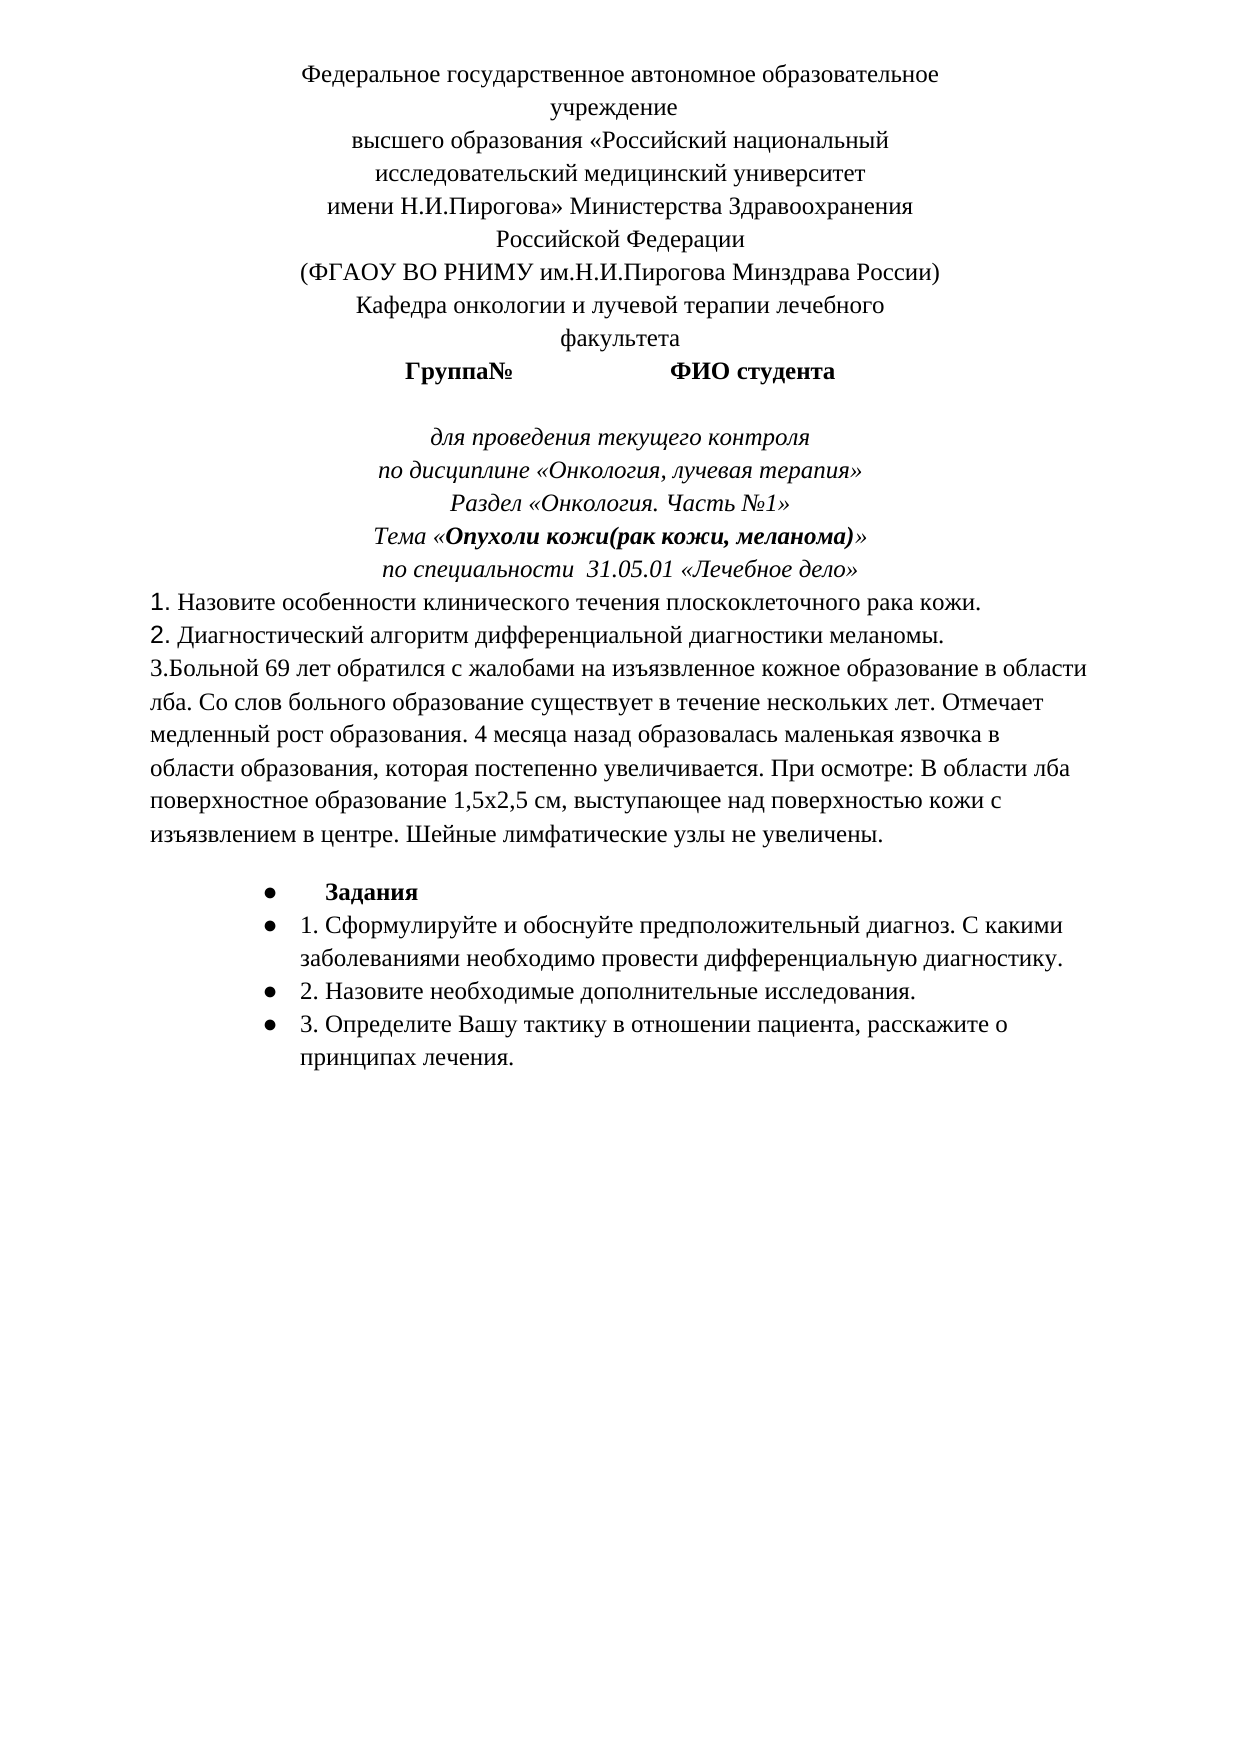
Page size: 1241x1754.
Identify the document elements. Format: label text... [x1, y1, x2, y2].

text (ФГАОУ ВО РНИМУ им.Н.И.Пирогова Минздрава России) [150, 257, 1090, 286]
list 2. Назовите необходимые дополнительные исследования. [262, 976, 1090, 1004]
text Раздел «Онкология. Часть №1» [150, 488, 1090, 517]
text для проведения текущего контроля [150, 422, 1090, 451]
text по специальности 31.05.01 «Лечебное дело» [150, 554, 1090, 583]
list 3. Определите Вашу тактику в отношении пациента, расскажите о принципах лечения. [262, 1009, 1090, 1071]
text Кафедра онкологии и лучевой терапии лечебного [150, 290, 1090, 319]
text учреждение [150, 92, 1090, 121]
list Задания [262, 877, 1090, 905]
text по дисциплине «Онкология, лучевая терапия» [150, 455, 1090, 484]
text 1. Назовите особенности клинического течения плоскоклеточного рака кожи. [150, 587, 1090, 616]
list 1. Сформулируйте и обоснуйте предположительный диагноз. С какими заболеваниями необходимо провести дифференциальную диагностику. [262, 910, 1090, 971]
text Федеральное государственное автономное образовательное [150, 59, 1090, 88]
text Тема «Опухоли кожи(рак кожи, меланома)» [150, 521, 1090, 550]
text исследовательский медицинский университет [150, 158, 1090, 187]
text высшего образования «Российский национальный [150, 125, 1090, 154]
text 3.Больной 69 лет обратился с жалобами на изъязвленное кожное образование в области лба. Со слов больного образование существует в течение нескольких лет. Отмечает медленный рост образования. 4 месяца назад образовалась маленькая язвочка в области образования, которая постепенно увеличивается. При осмотре: В области лба поверхностное образование 1,5х2,5 см, выступающее над поверхностью кожи с изъязвлением в центре. Шейные лимфатические узлы не увеличены. [150, 653, 1090, 847]
text факультета [150, 323, 1090, 352]
text имени Н.И.Пирогова» Министерства Здравоохранения [150, 191, 1090, 220]
text Группа№ ФИО студента [150, 356, 1090, 385]
text 2. Диагностический алгоритм дифференциальной диагностики меланомы. [150, 620, 1090, 649]
text Российской Федерации [150, 224, 1090, 253]
